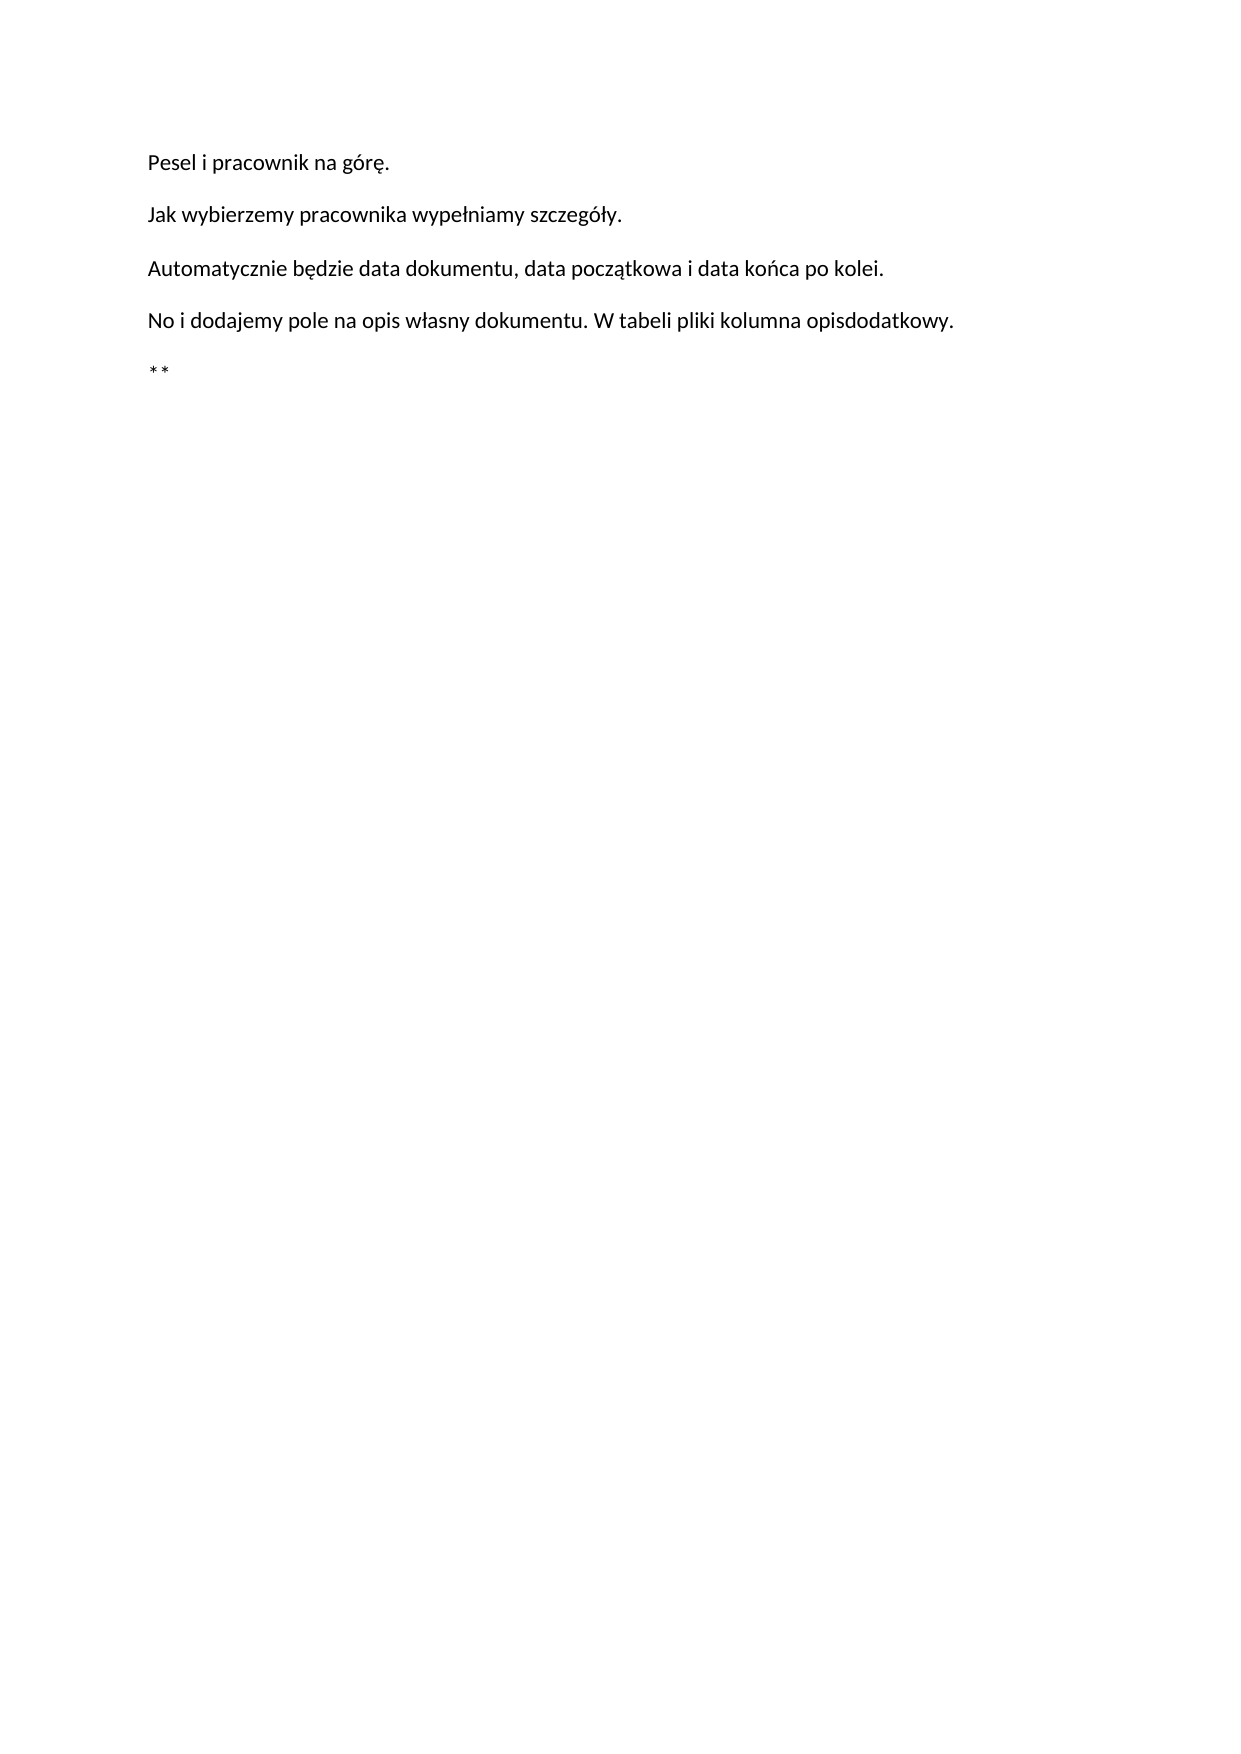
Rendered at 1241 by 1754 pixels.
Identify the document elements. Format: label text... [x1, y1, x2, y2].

text Jak wybierzemy pracownika wypełniamy szczegóły. [148, 201, 1093, 229]
text ** [148, 360, 1093, 388]
text Automatycznie będzie data dokumentu, data początkowa i data końca po kolei. [148, 254, 1093, 282]
text No i dodajemy pole na opis własny dokumentu. W tabeli pliki kolumna opisdodatkowy. [148, 307, 1093, 335]
text Pesel i pracownik na górę. [148, 148, 1093, 176]
